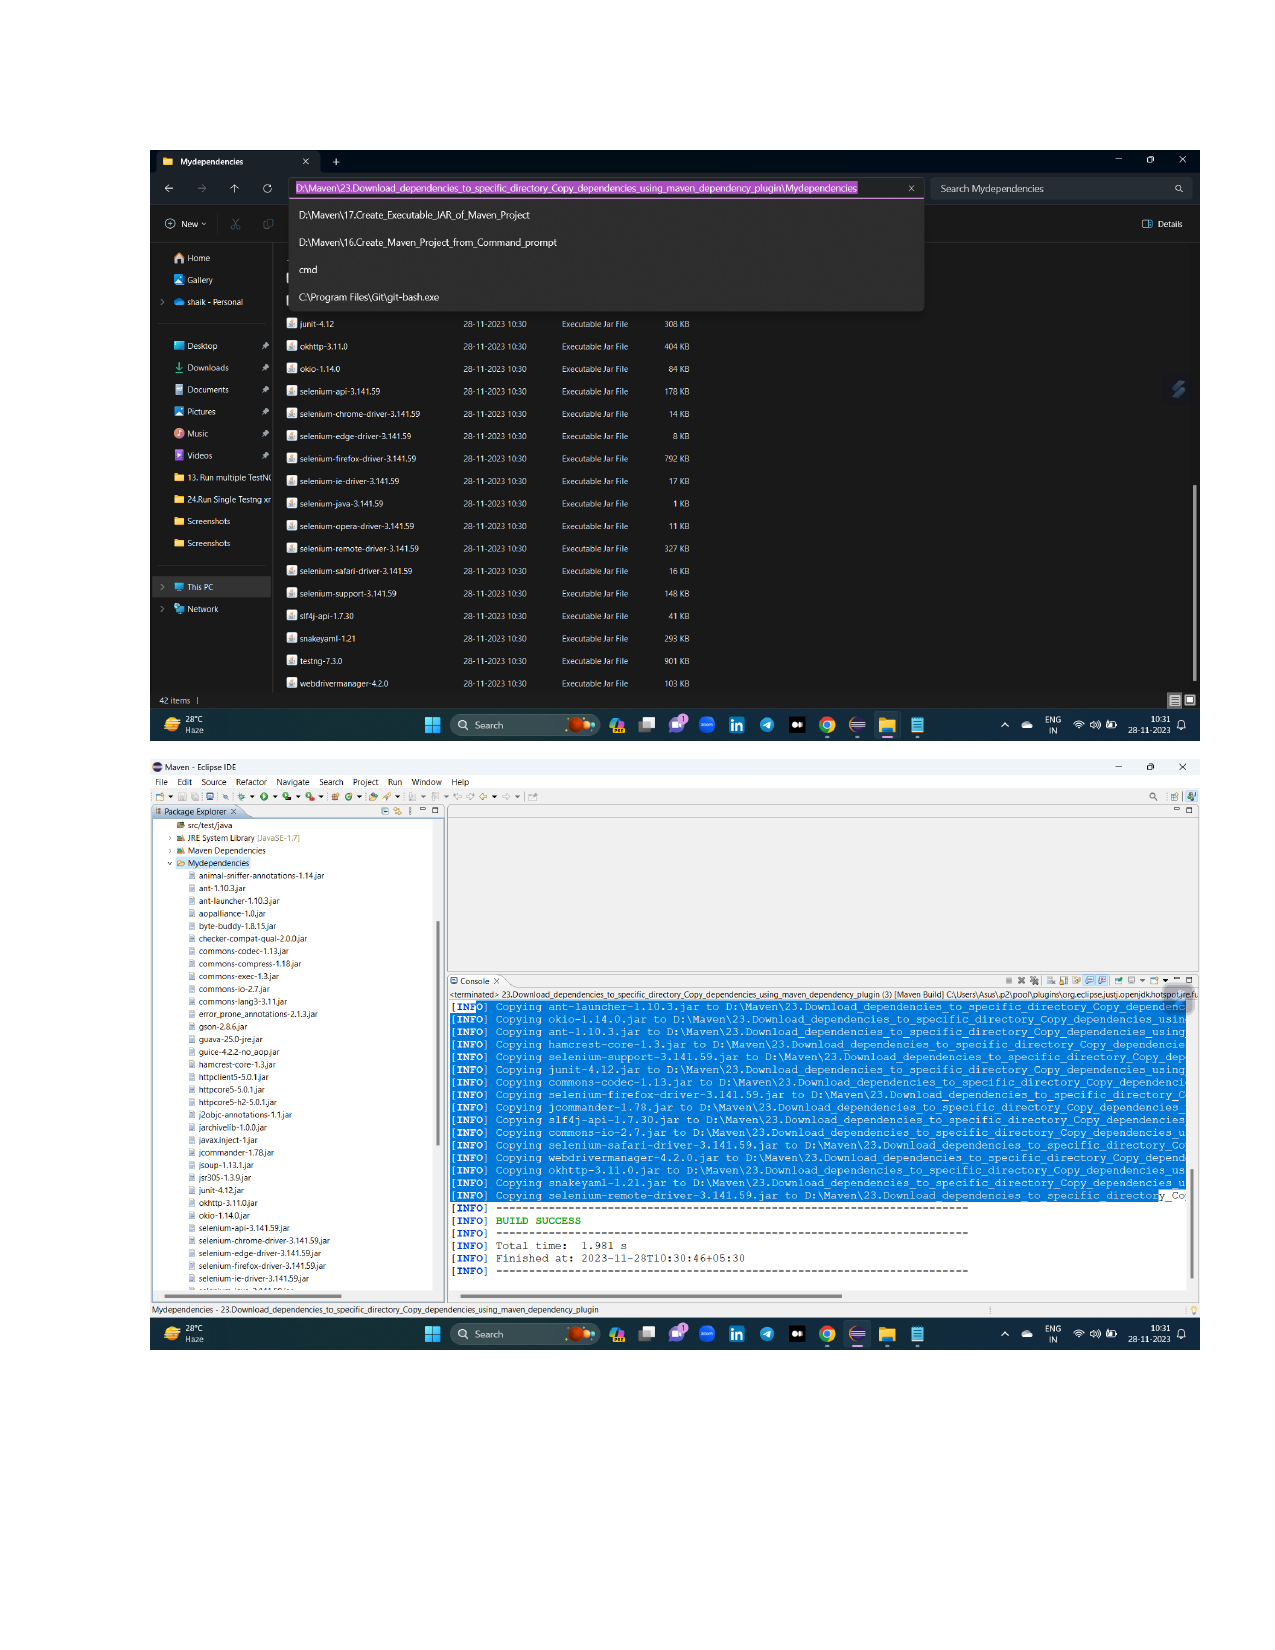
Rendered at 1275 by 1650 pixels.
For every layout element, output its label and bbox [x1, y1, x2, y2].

picture [150, 759, 1200, 1350]
picture [150, 150, 1200, 741]
